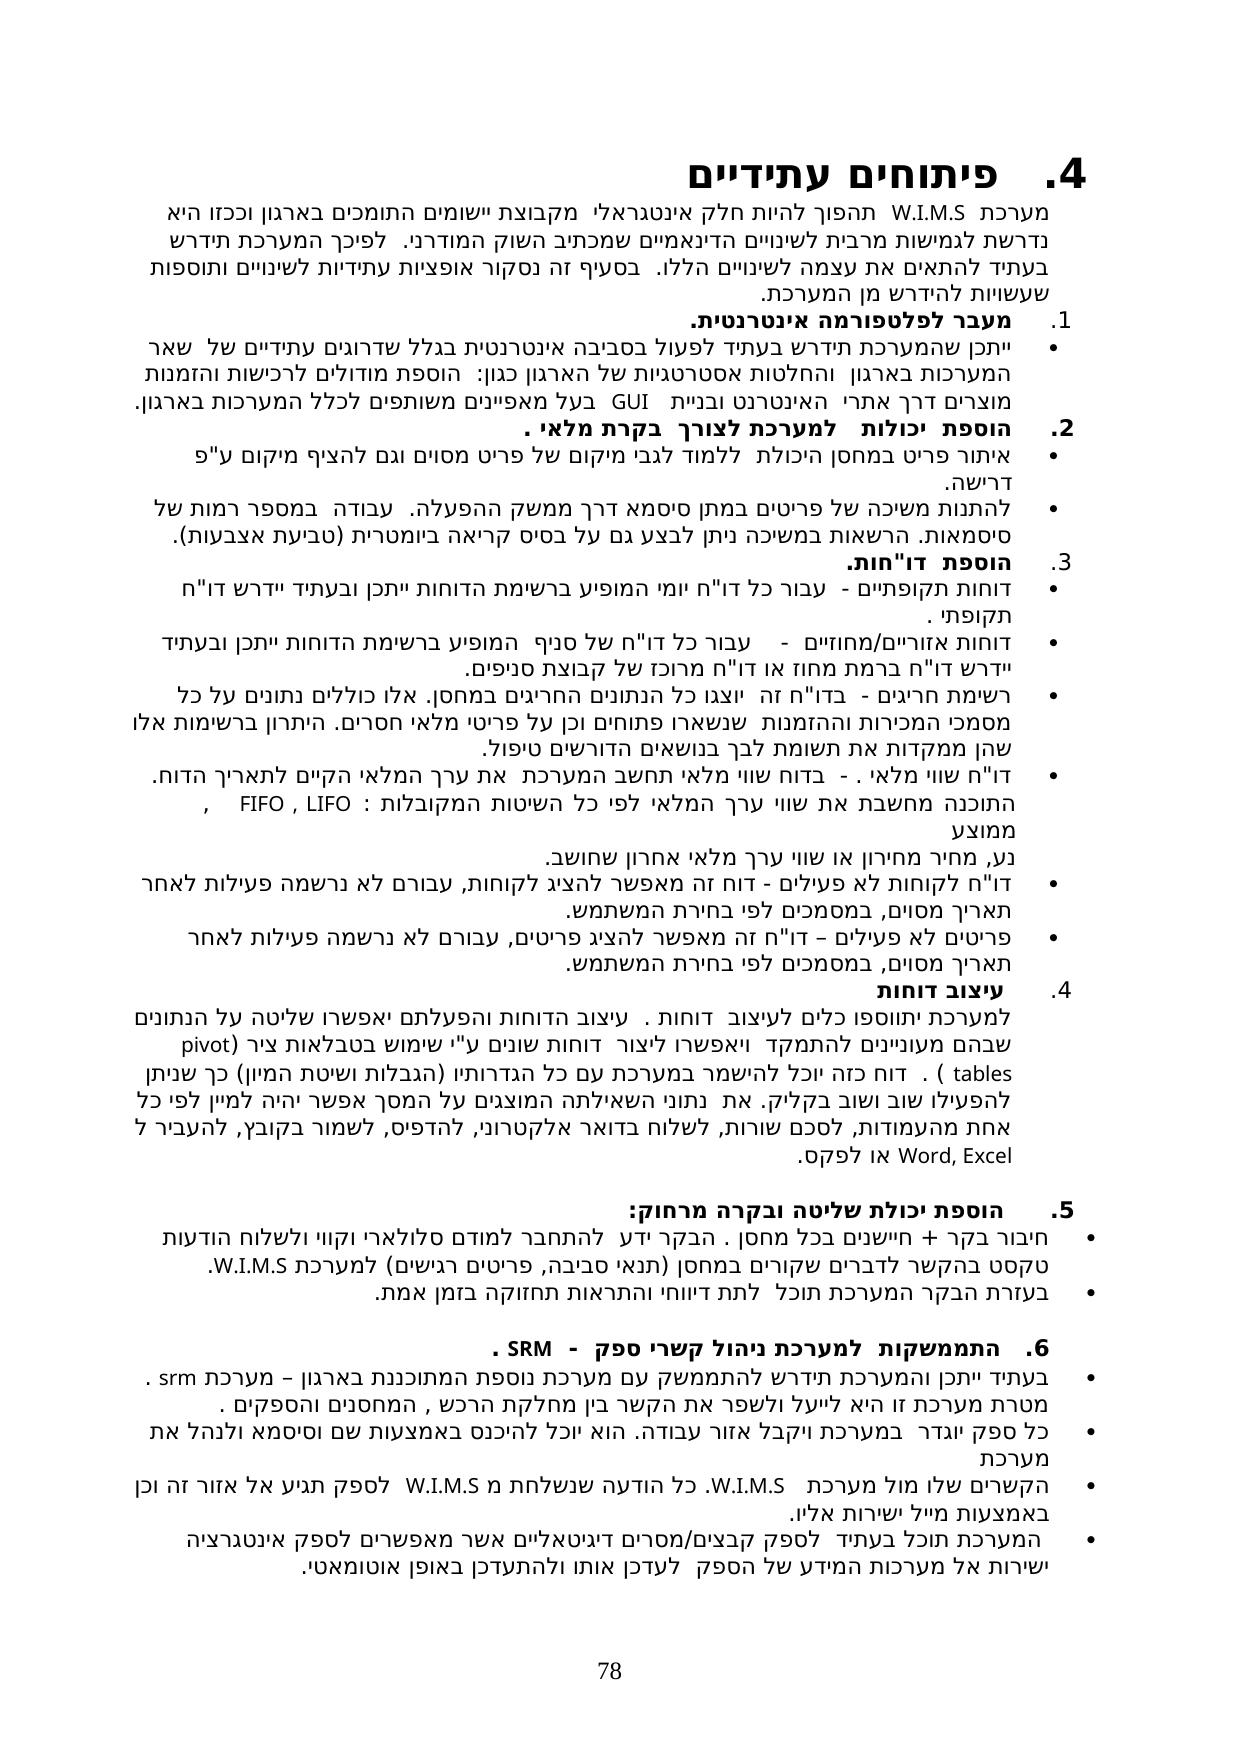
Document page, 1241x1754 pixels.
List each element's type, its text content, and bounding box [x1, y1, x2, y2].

list רשימת חריגים - בדו"ח זה יוצגו כל הנתונים החריגים במחסן. אלו כוללים נתונים על כל מסמכי המכירות וההזמנות שנשארו פתוחים וכן על פריטי מלאי חסרים. היתרון ברשימות אלו שהן ממקדות את תשומת לבך בנושאים הדורשים טיפול. [131, 682, 1050, 762]
text 4. פיתוחים עתידיים [131, 150, 1087, 198]
list הוספת יכולת שליטה ובקרה מרחוק: [131, 1198, 1050, 1224]
list דו"ח שווי מלאי . - בדוח שווי מלאי תחשב המערכת את ערך המלאי הקיים לתאריך הדוח. [131, 762, 1050, 789]
list עיצוב דוחות למערכת יתווספו כלים לעיצוב דוחות . עיצוב הדוחות והפעלתם יאפשרו שליטה על הנתונים שבהם מעוניינים להתמקד ויאפשרו ליצור דוחות שונים ע"י שימוש בטבלאות ציר (pivot tables ) . דוח כזה יוכל להישמר במערכת עם כל הגדרותיו (הגבלות ושיטת המיון) כך שניתן להפעילו שוב ושוב בקליק. את נתוני השאילתה המוצגים על המסך אפשר יהיה למיין לפי כל אחת מהעמודות, לסכם שורות, לשלוח בדואר אלקטרוני, להדפיס, לשמור בקובץ, להעביר ל Word, Excel או לפקס. [131, 977, 1050, 1169]
list להתנות משיכה של פריטים במתן סיסמא דרך ממשק ההפעלה. עבודה במספר רמות של סיסמאות. הרשאות במשיכה ניתן לבצע גם על בסיס קריאה ביומטרית (טביעת אצבעות). [131, 495, 1050, 549]
list המערכת תוכל בעתיד לספק קבצים/מסרים דיגיטאליים אשר מאפשרים לספק אינטגרציה ישירות אל מערכות המידע של הספק לעדכן אותו ולהתעדכן באופן אוטומאטי. [131, 1526, 1087, 1580]
list איתור פריט במחסן היכולת ללמוד לגבי מיקום של פריט מסוים וגם להציף מיקום ע"פ דרישה. [131, 442, 1050, 495]
list הוספת דו"חות. [131, 549, 1050, 575]
text נע, מחיר מחירון או שווי ערך מלאי אחרון שחושב. [202, 844, 1017, 871]
list דו"ח לקוחות לא פעילים - דוח זה מאפשר להציג לקוחות, עבורם לא נרשמה פעילות לאחר תאריך מסוים, במסמכים לפי בחירת המשתמש. [131, 871, 1050, 924]
list פריטים לא פעילים – דו"ח זה מאפשר להציג פריטים, עבורם לא נרשמה פעילות לאחר תאריך מסוים, במסמכים לפי בחירת המשתמש. [131, 924, 1050, 977]
list דוחות אזוריים/מחוזיים - עבור כל דו"ח של סניף המופיע ברשימת הדוחות ייתכן ובעתיד יידרש דו"ח ברמת מחוז או דו"ח מרוכז של קבוצת סניפים. [131, 629, 1050, 682]
list ייתכן שהמערכת תידרש בעתיד לפעול בסביבה אינטרנטית בגלל שדרוגים עתידיים של שאר המערכות בארגון והחלטות אסטרטגיות של הארגון כגון: הוספת מודולים לרכישות והזמנות מוצרים דרך אתרי האינטרנט ובניית GUI בעל מאפיינים משותפים לכלל המערכות בארגון. [131, 334, 1050, 415]
text התוכנה מחשבת את שווי ערך המלאי לפי כל השיטות המקובלות : FIFO , LIFO , ממוצע [202, 789, 1017, 844]
list בעזרת הבקר המערכת תוכל לתת דיווחי והתראות תחזוקה בזמן אמת. [131, 1279, 1087, 1306]
list הקשרים שלו מול מערכת W.I.M.S. כל הודעה שנשלחת מ W.I.M.S לספק תגיע אל אזור זה וכן באמצעות מייל ישירות אליו. [131, 1471, 1087, 1526]
list מעבר לפלטפורמה אינטרנטית. [131, 307, 1050, 334]
list כל ספק יוגדר במערכת ויקבל אזור עבודה. הוא יוכל להיכנס באמצעות שם וסיסמא ולנהל את מערכת [131, 1418, 1087, 1471]
list חיבור בקר + חיישנים בכל מחסן . הבקר ידע להתחבר למודם סלולארי וקווי ולשלוח הודעות טקסט בהקשר לדברים שקורים במחסן (תנאי סביבה, פריטים רגישים) למערכת W.I.M.S. [131, 1224, 1087, 1279]
list הוספת יכולות למערכת לצורך בקרת מלאי . [131, 415, 1050, 442]
list בעתיד ייתכן והמערכת תידרש להתממשק עם מערכת נוספת המתוכננת בארגון – מערכת srm . מטרת מערכת זו היא לייעל ולשפר את הקשר בין מחלקת הרכש , המחסנים והספקים . [131, 1363, 1087, 1418]
text 6. התממשקות למערכת ניהול קשרי ספק - SRM . [131, 1334, 1050, 1363]
text מערכת W.I.M.S תהפוך להיות חלק אינטגראלי מקבוצת יישומים התומכים בארגון וככזו היא נדרשת לגמישות מרבית לשינויים הדינאמיים שמכתיב השוק המודרני. לפיכך המערכת תידרש בעתיד להתאים את עצמה לשינויים הללו. בסעיף זה נסקור אופציות עתידיות לשינויים ותוספות שעשויות להידרש מן המערכת. [131, 198, 1050, 307]
list דוחות תקופתיים - עבור כל דו"ח יומי המופיע ברשימת הדוחות ייתכן ובעתיד יידרש דו"ח תקופתי . [131, 575, 1050, 629]
